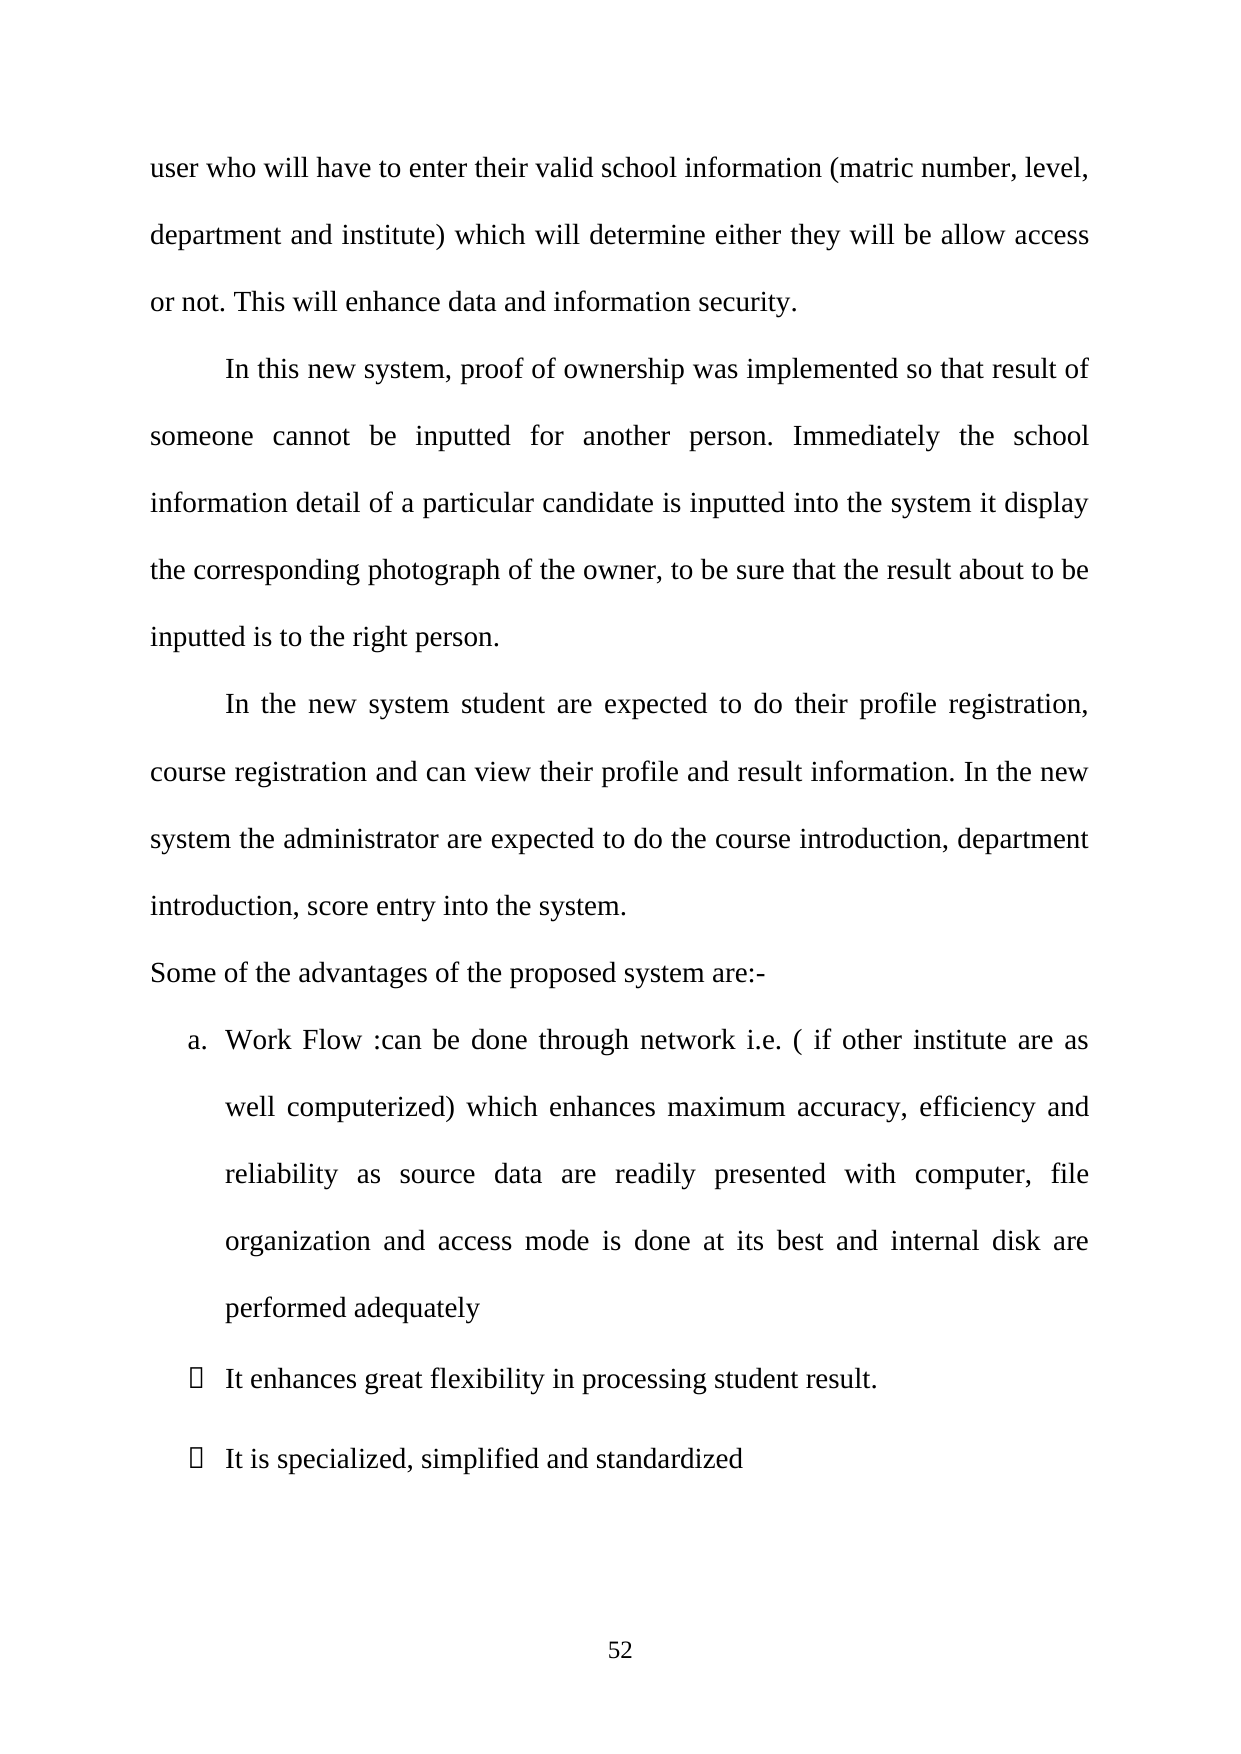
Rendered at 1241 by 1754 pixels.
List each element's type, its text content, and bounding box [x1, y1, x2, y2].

text Some of the advantages of the proposed system are:- [150, 955, 1090, 988]
list It enhances great flexibility in processing student result. [187, 1357, 1090, 1397]
text In this new system, proof of ownership was implemented so that result of someone cannot be inputted for another person. Immediately the school information detail of a particular candidate is inputted into the system it display the corresponding photograph of the owner, to be sure that the result about to be inputted is to the right person. [150, 351, 1090, 653]
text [150, 150, 1090, 318]
list Work Flow :can be done through network i.e. ( if other institute are as well computerized) which enhances maximum accuracy, efficiency and reliability as source data are readily presented with computer, file organization and access mode is done at its best and internal disk are performed adequately [187, 1022, 1090, 1324]
list It is specialized, simplified and standardized [187, 1437, 1090, 1477]
text In the new system student are expected to do their profile registration, course registration and can view their profile and result information. In the new system the administrator are expected to do the course introduction, department introduction, score entry into the system. [150, 687, 1090, 921]
